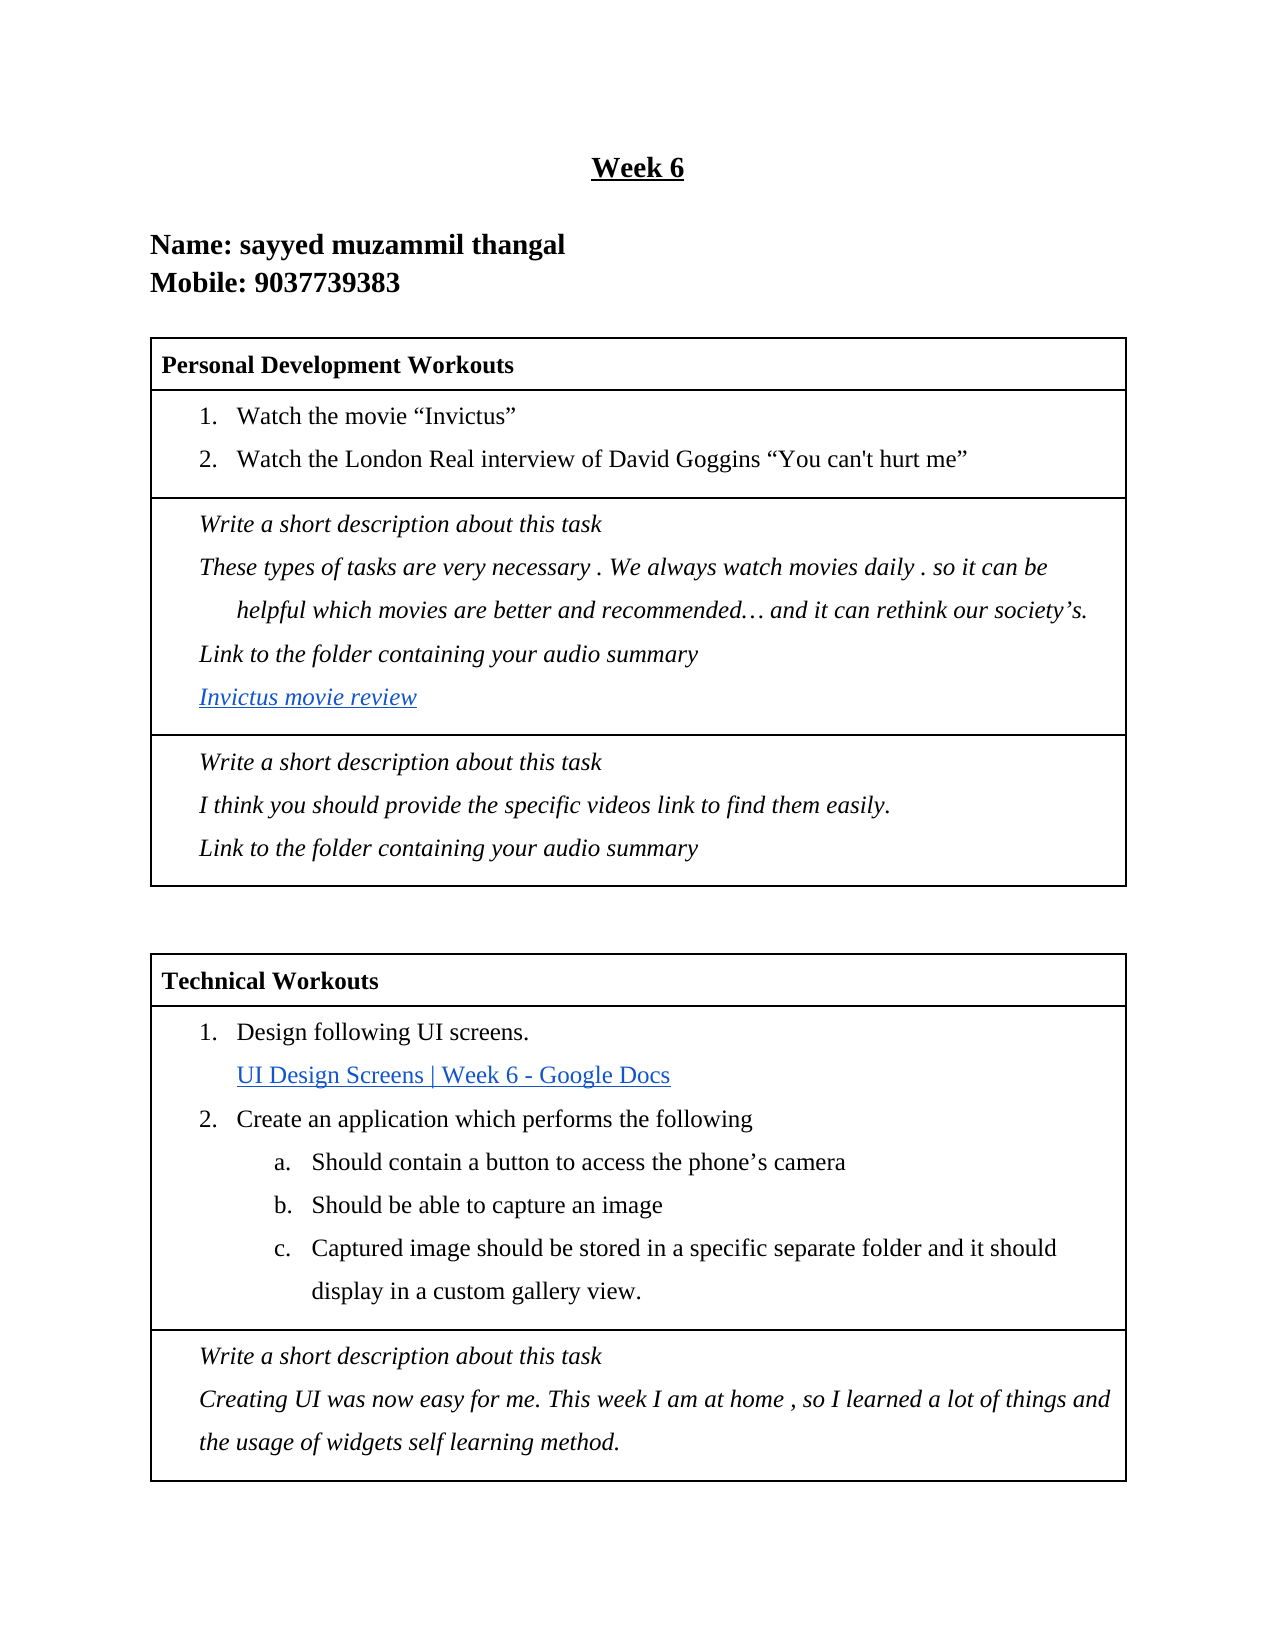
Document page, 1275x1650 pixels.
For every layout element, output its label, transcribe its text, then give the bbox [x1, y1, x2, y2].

table_header Technical Workouts [152, 955, 1125, 1005]
table_cell Watch the movie “Invictus” Watch the London Real interview of David Goggins “You can't hurt me” [152, 391, 1125, 497]
text Name: sayyed muzammil thangal [150, 227, 1125, 261]
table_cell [152, 1331, 1125, 1479]
text Week 6 [150, 150, 1125, 183]
table_cell Write a short description about this task These types of tasks are very necessary . We always watch movies daily . so it can be helpful which movies are better and recommended… and it can rethink our society’s. Link to the folder containing your audio summary Invictus movie review [152, 499, 1125, 734]
text Mobile: 9037739383 [150, 266, 1125, 299]
table_header Personal Development Workouts [152, 339, 1125, 389]
table_cell Write a short description about this task I think you should provide the specific videos link to find them easily. Link to the folder containing your audio summary [152, 736, 1125, 885]
table_cell Design following UI screens. UI Design Screens | Week 6 - Google Docs Create an application which performs the following Should contain a button to access the phone’s camera Should be able to capture an image Captured image should be stored in a specific separate folder and it should display in a custom gallery view. [152, 1007, 1125, 1328]
